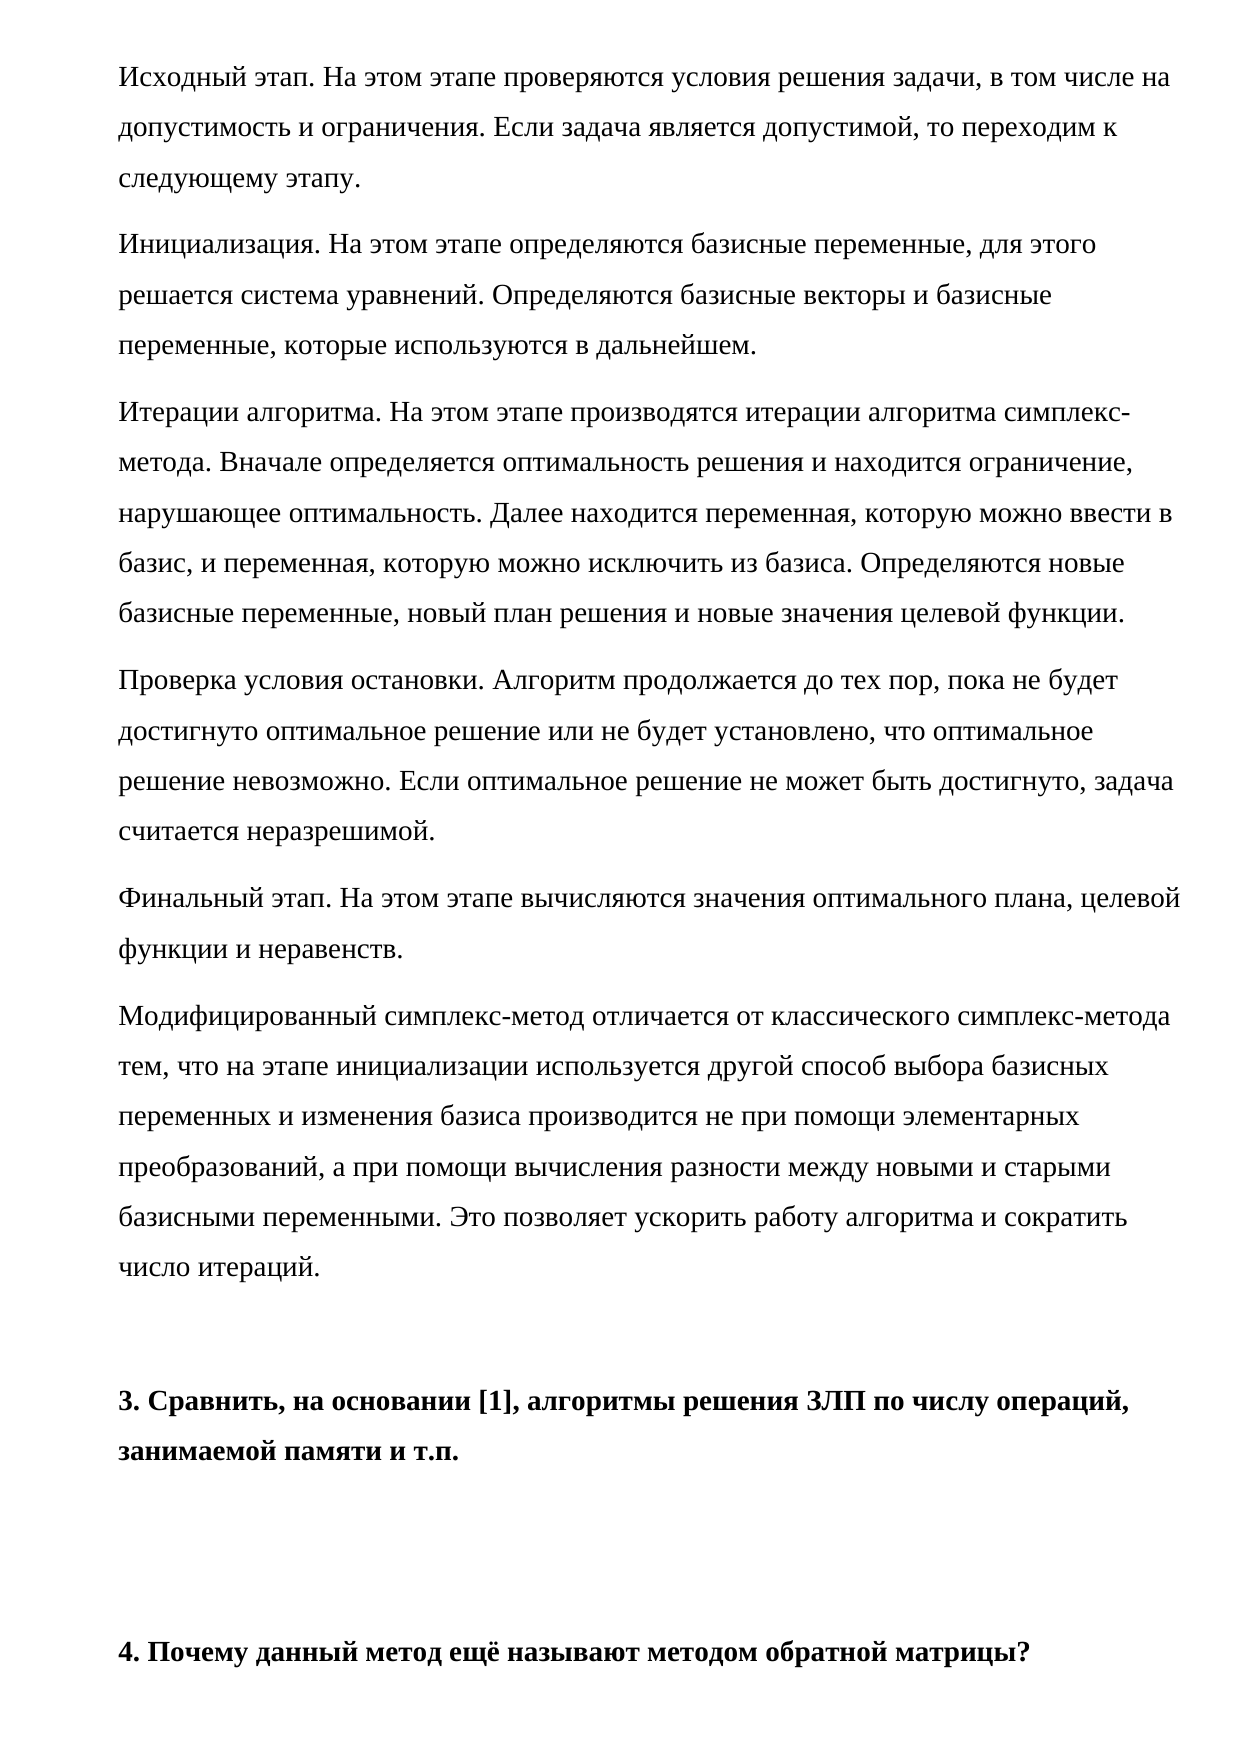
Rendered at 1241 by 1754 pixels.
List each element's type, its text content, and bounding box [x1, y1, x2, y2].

text Итерации алгоритма. На этом этапе производятся итерации алгоритма симплекс-метода. Вначале определяется оптимальность решения и находится ограничение, нарушающее оптимальность. Далее находится переменная, которую можно ввести в базис, и переменная, которую можно исключить из базиса. Определяются новые базисные переменные, новый план решения и новые значения целевой функции. [118, 394, 1181, 629]
text Модифицированный симплекс-метод отличается от классического симплекс-метода тем, что на этапе инициализации используется другой способ выбора базисных переменных и изменения базиса производится не при помощи элементарных преобразований, а при помощи вычисления разности между новыми и старыми базисными переменными. Это позволяет ускорить работу алгоритма и сократить число итераций. [118, 998, 1181, 1283]
text 4. Почему данный метод ещё называют методом обратной матрицы? [118, 1634, 1181, 1668]
text Финальный этап. На этом этапе вычисляются значения оптимального плана, целевой функции и неравенств. [118, 880, 1181, 964]
text Исходный этап. На этом этапе проверяются условия решения задачи, в том числе на допустимость и ограничения. Если задача является допустимой, то переходим к следующему этапу. [118, 59, 1181, 193]
text Инициализация. На этом этапе определяются базисные переменные, для этого решается система уравнений. Определяются базисные векторы и базисные переменные, которые используются в дальнейшем. [118, 227, 1181, 361]
text 3. Сравнить, на основании [1], алгоритмы решения ЗЛП по числу операций, занимаемой памяти и т.п. [118, 1383, 1181, 1467]
text Проверка условия остановки. Алгоритм продолжается до тех пор, пока не будет достигнуто оптимальное решение или не будет установлено, что оптимальное решение невозможно. Если оптимальное решение не может быть достигнуто, задача считается неразрешимой. [118, 662, 1181, 847]
